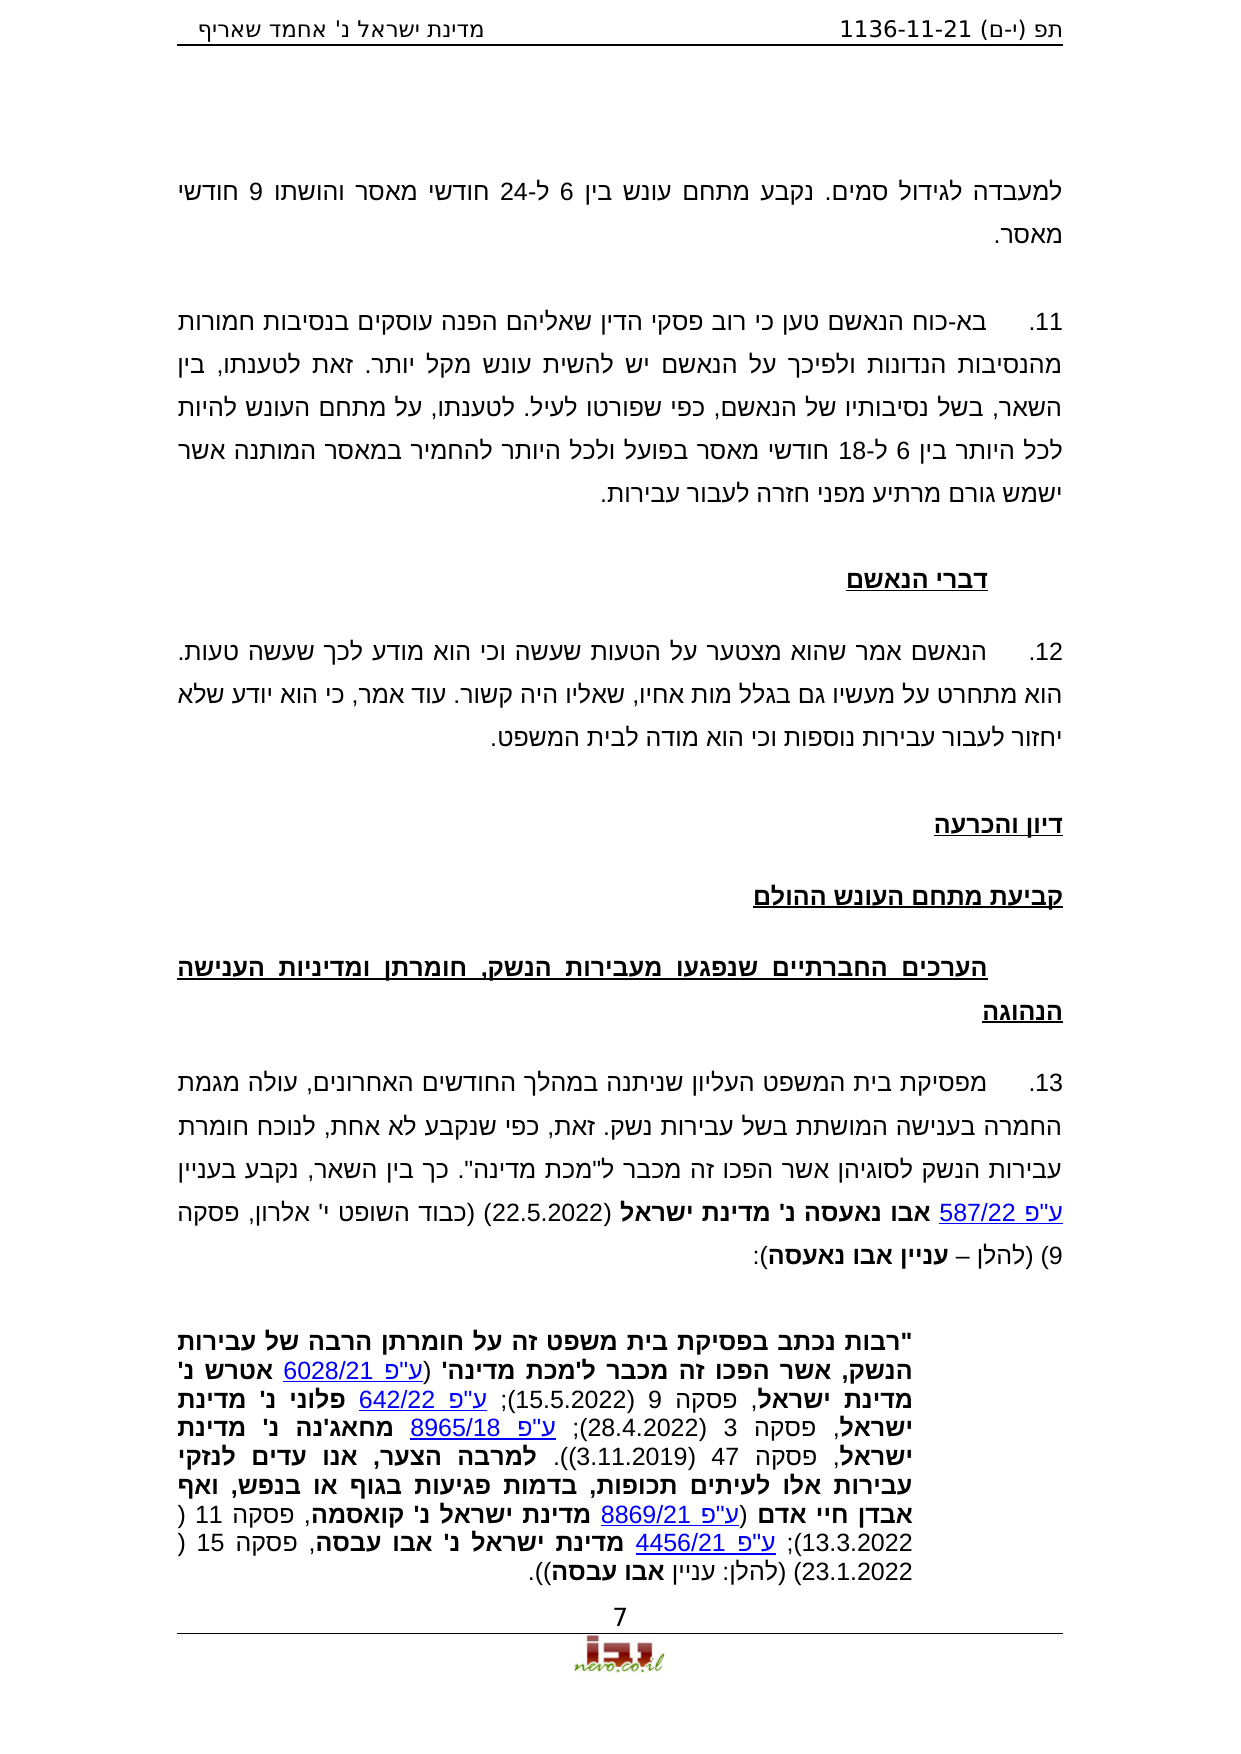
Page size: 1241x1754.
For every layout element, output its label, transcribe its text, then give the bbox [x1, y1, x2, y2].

text 11. בא-כוח הנאשם טען כי רוב פסקי הדין שאליהם הפנה עוסקים בנסיבות חמורות מהנסיבות הנדונות ולפיכך על הנאשם יש להשית עונש מקל יותר. זאת לטענתו, בין השאר, בשל נסיבותיו של הנאשם, כפי שפורטו לעיל. לטענתו, על מתחם העונש להיות לכל היותר בין 6 ל-18 חודשי מאסר בפועל ולכל היותר להחמיר במאסר המותנה אשר ישמש גורם מרתיע מפני חזרה לעבור עבירות. [177, 307, 1063, 508]
text הערכים החברתיים שנפגעו מעבירות הנשק, חומרתן ומדיניות הענישה הנהוגה [177, 953, 1063, 1025]
text דיון והכרעה [177, 810, 1063, 838]
text 13. מפסיקת בית המשפט העליון שניתנה במהלך החודשים האחרונים, עולה מגמת החמרה בענישה המושתת בשל עבירות נשק. זאת, כפי שנקבע לא אחת, לנוכח חומרת עבירות הנשק לסוגיהן אשר הפכו זה מכבר ל"מכת מדינה". כך בין השאר, נקבע בעניין ע"פ 587/22 אבו נאעסה נ' מדינת ישראל (22.5.2022)‏‏ (כבוד השופט י' אלרון, פסקה 9) (להלן – עניין אבו נאעסה): [177, 1068, 1063, 1270]
text 12. הנאשם אמר שהוא מצטער על הטעות שעשה וכי הוא מודע לכך שעשה טעות. הוא מתחרט על מעשיו גם בגלל מות אחיו, שאליו היה קשור. עוד אמר, כי הוא יודע שלא יחזור לעבור עבירות נוספות וכי הוא מודה לבית המשפט. [177, 637, 1063, 752]
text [177, 177, 1063, 249]
text דברי הנאשם [177, 565, 1063, 594]
text "רבות נכתב בפסיקת בית משפט זה על חומרתן הרבה של עבירות הנשק, אשר הפכו זה מכבר ל'מכת מדינה' (ע"פ 6028/21 אטרש נ' מדינת ישראל, פסקה 9 (15.5.2022); ע"פ 642/22 פלוני נ' מדינת ישראל, פסקה 3 (28.4.2022); ע"פ 8965/18 מחאג'נה נ' מדינת ישראל, פסקה 47 (3.11.2019)). למרבה הצער, אנו עדים לנזקי עבירות אלו לעיתים תכופות, בדמות פגיעות בגוף או בנפש, ואף אבדן חיי אדם (ע"פ 8869/21 מדינת ישראל נ' קואסמה, פסקה 11 (13.3.2022); ע"פ 4456/21 מדינת ישראל נ' אבו עבסה, פסקה 15 (23.1.2022) (להלן: עניין אבו עבסה)). [177, 1327, 913, 1586]
picture [574, 1635, 666, 1673]
text קביעת מתחם העונש ההולם [177, 882, 1063, 910]
